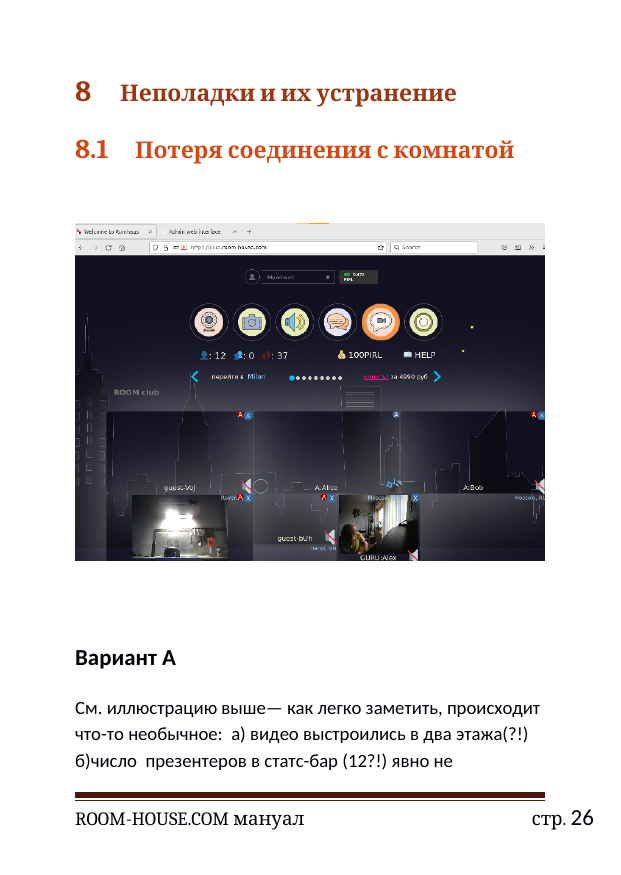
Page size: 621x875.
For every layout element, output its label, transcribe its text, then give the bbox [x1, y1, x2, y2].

subtitle Неполадки и их устранение [75, 75, 545, 108]
subtitle Потеря соединения с комнатой [75, 134, 545, 166]
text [75, 696, 545, 772]
text Вариант А [75, 643, 545, 671]
picture [75, 223, 545, 561]
